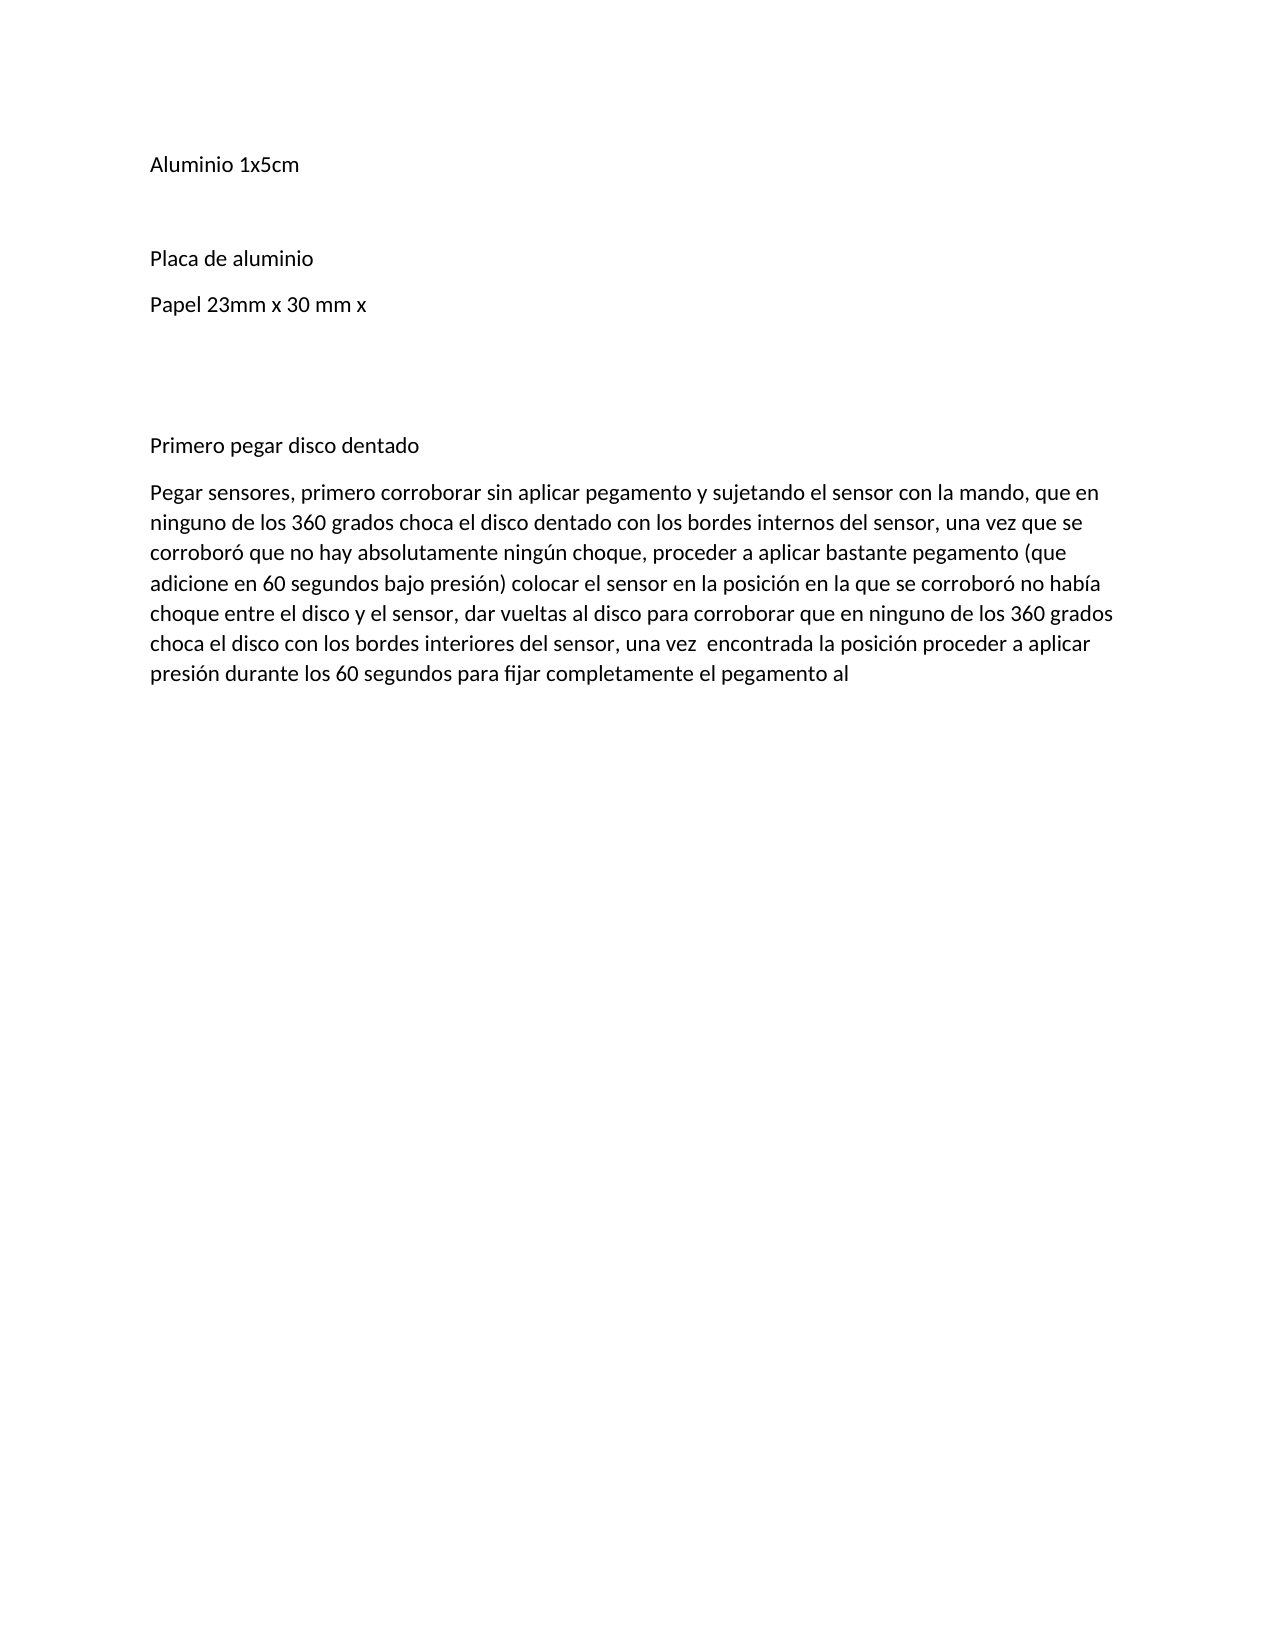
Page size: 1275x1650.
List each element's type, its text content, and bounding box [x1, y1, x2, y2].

text Primero pegar disco dentado [150, 431, 1125, 459]
text Papel 23mm x 30 mm x [150, 291, 1125, 319]
text Placa de aluminio [150, 244, 1125, 272]
text Aluminio 1x5cm [150, 150, 1125, 178]
